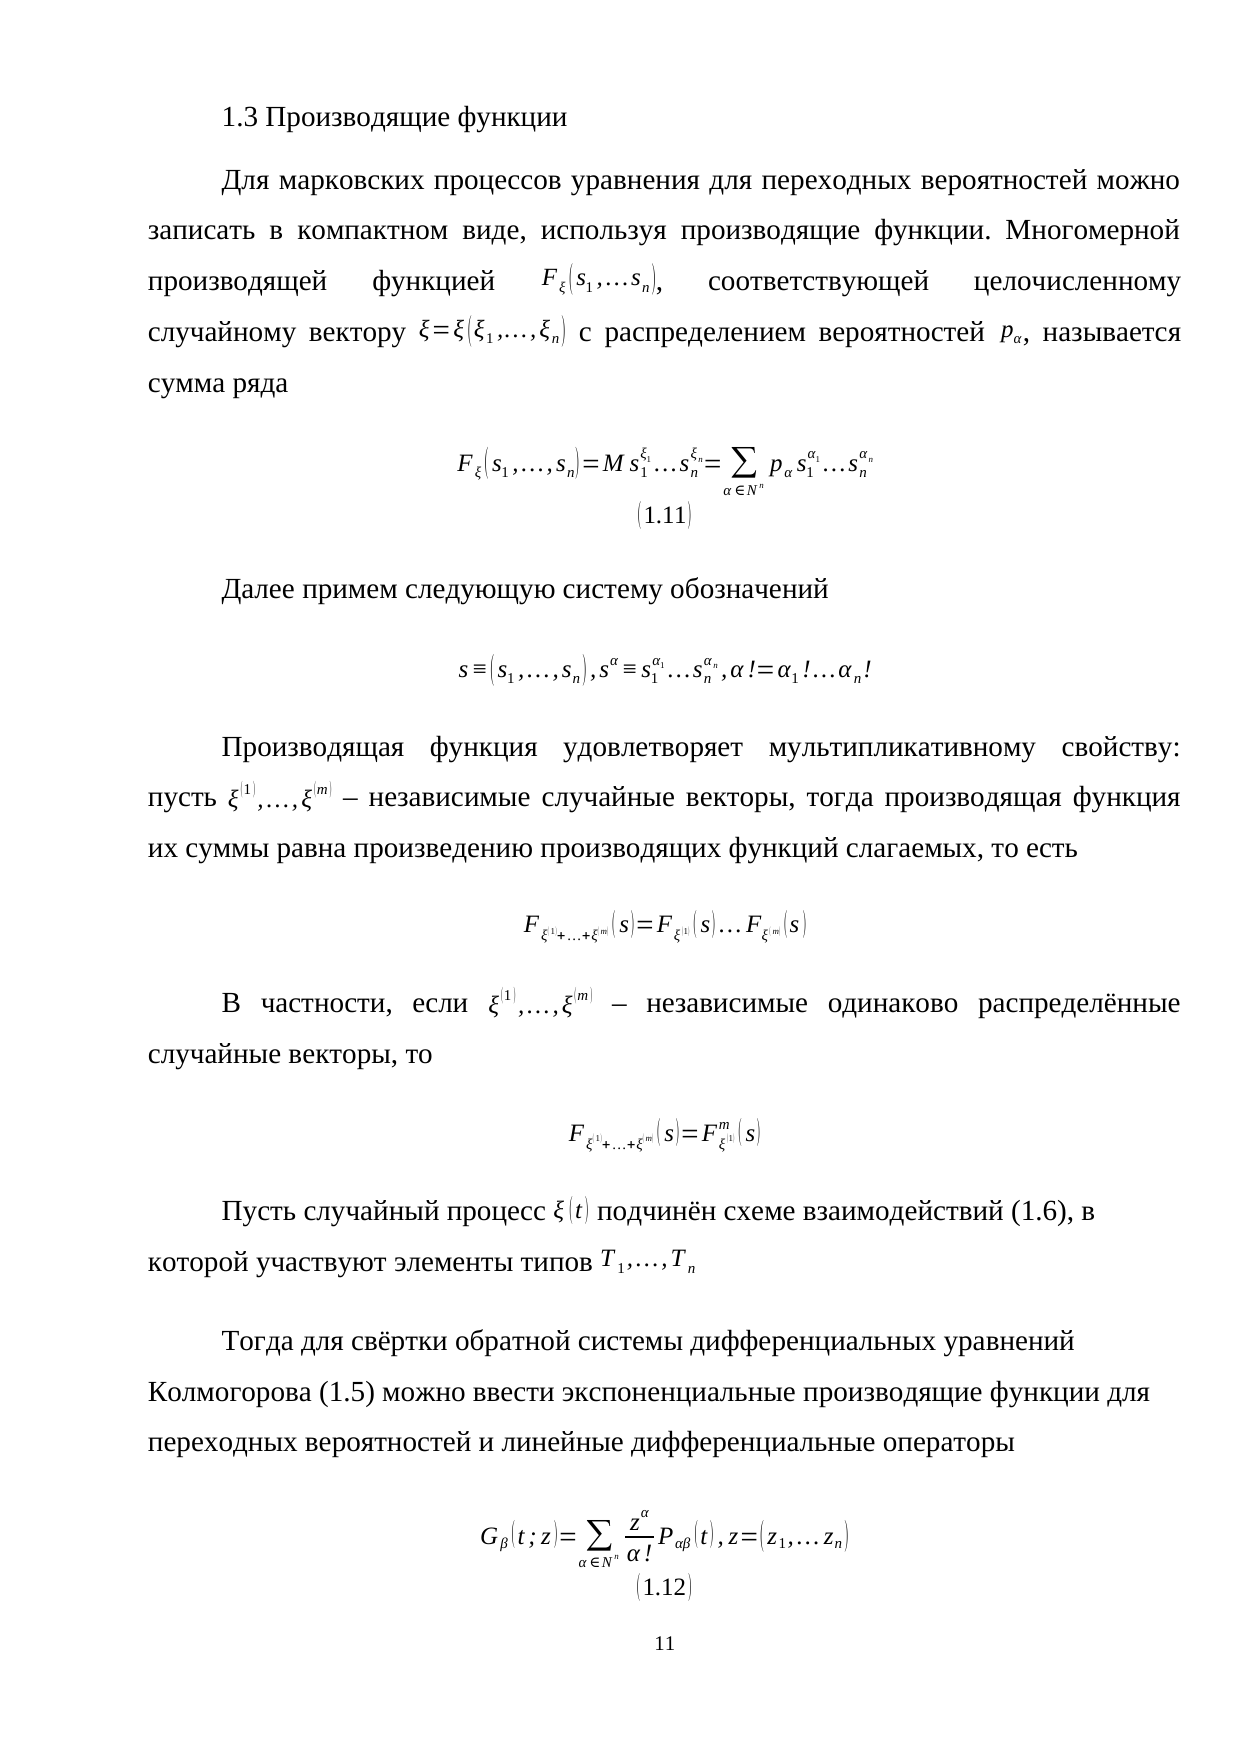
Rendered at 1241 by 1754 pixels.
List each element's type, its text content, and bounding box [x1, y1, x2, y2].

text Тогда для свёртки обратной системы дифференциальных уравнений Колмогорова (1.5) можно ввести экспоненциальные производящие функции для переходных вероятностей и линейные дифференциальные операторы [148, 1323, 1181, 1457]
text Далее примем следующую систему обозначений [148, 571, 1181, 605]
text Для марковских процессов уравнения для переходных вероятностей можно записать в компактном виде, используя производящие функции. Многомерной производящей функцией , соответствующей целочисленному случайному вектору с распределением вероятностей , называется сумма ряда [148, 162, 1181, 399]
text Производящая функция удовлетворяет мультипликативному свойству: пусть – независимые случайные векторы, тогда производящая функция их суммы равна произведению производящих функций слагаемых, то есть [148, 729, 1181, 863]
text В частности, если – независимые одинаково распределённые случайные векторы, то [148, 985, 1181, 1069]
subtitle 1.3 Производящие функции [148, 99, 1181, 133]
text Пусть случайный процесс подчинён схеме взаимодействий (1.6), в которой участвуют элементы типов [148, 1193, 1181, 1277]
